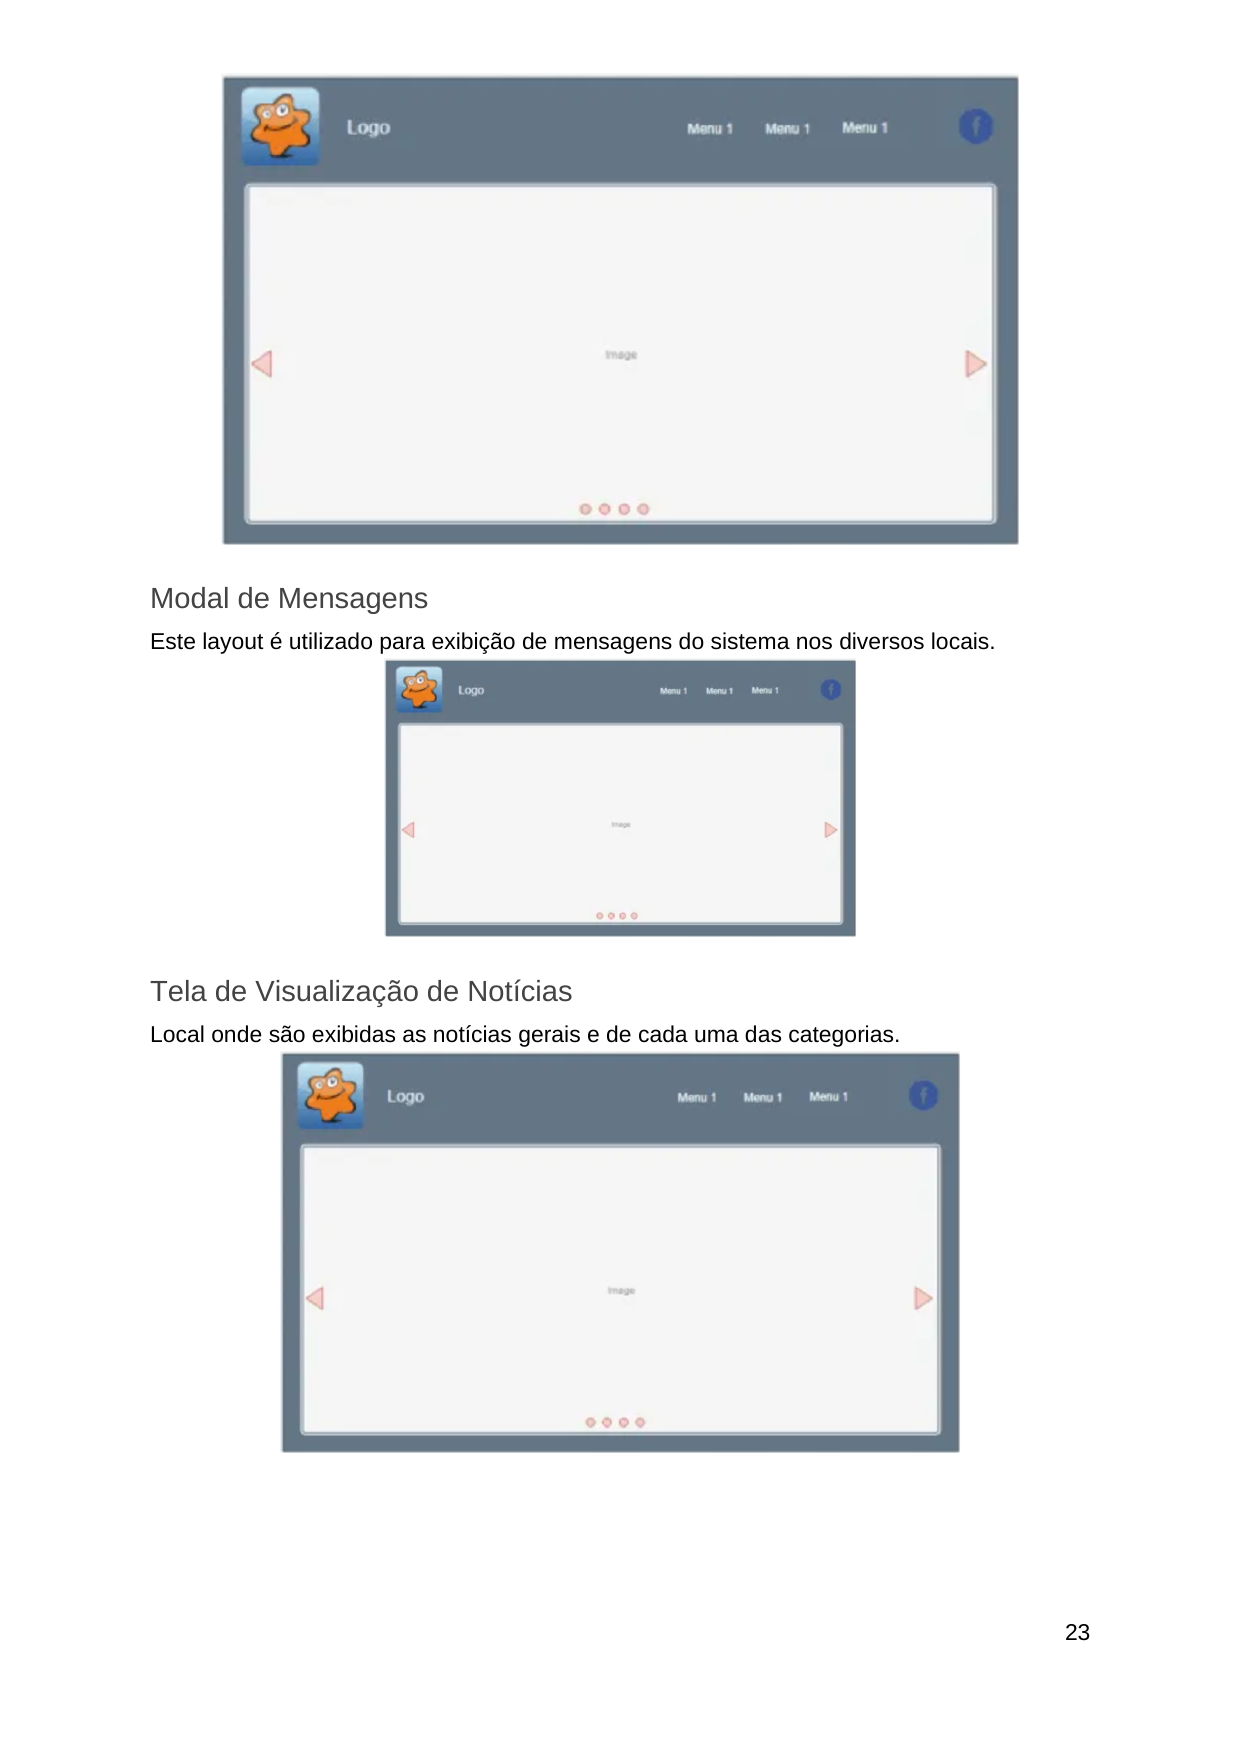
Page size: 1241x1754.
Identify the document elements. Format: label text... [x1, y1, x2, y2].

picture [280, 1051, 961, 1453]
picture [221, 73, 1019, 545]
text Modal de Mensagens [150, 581, 1090, 615]
text Este layout é utilizado para exibição de mensagens do sistema nos diversos locais. [150, 628, 1090, 655]
text Local onde são exibidas as notícias gerais e de cada uma das categorias. [150, 1021, 1090, 1047]
text Tela de Visualização de Notícias [150, 974, 1090, 1007]
picture [384, 658, 857, 937]
